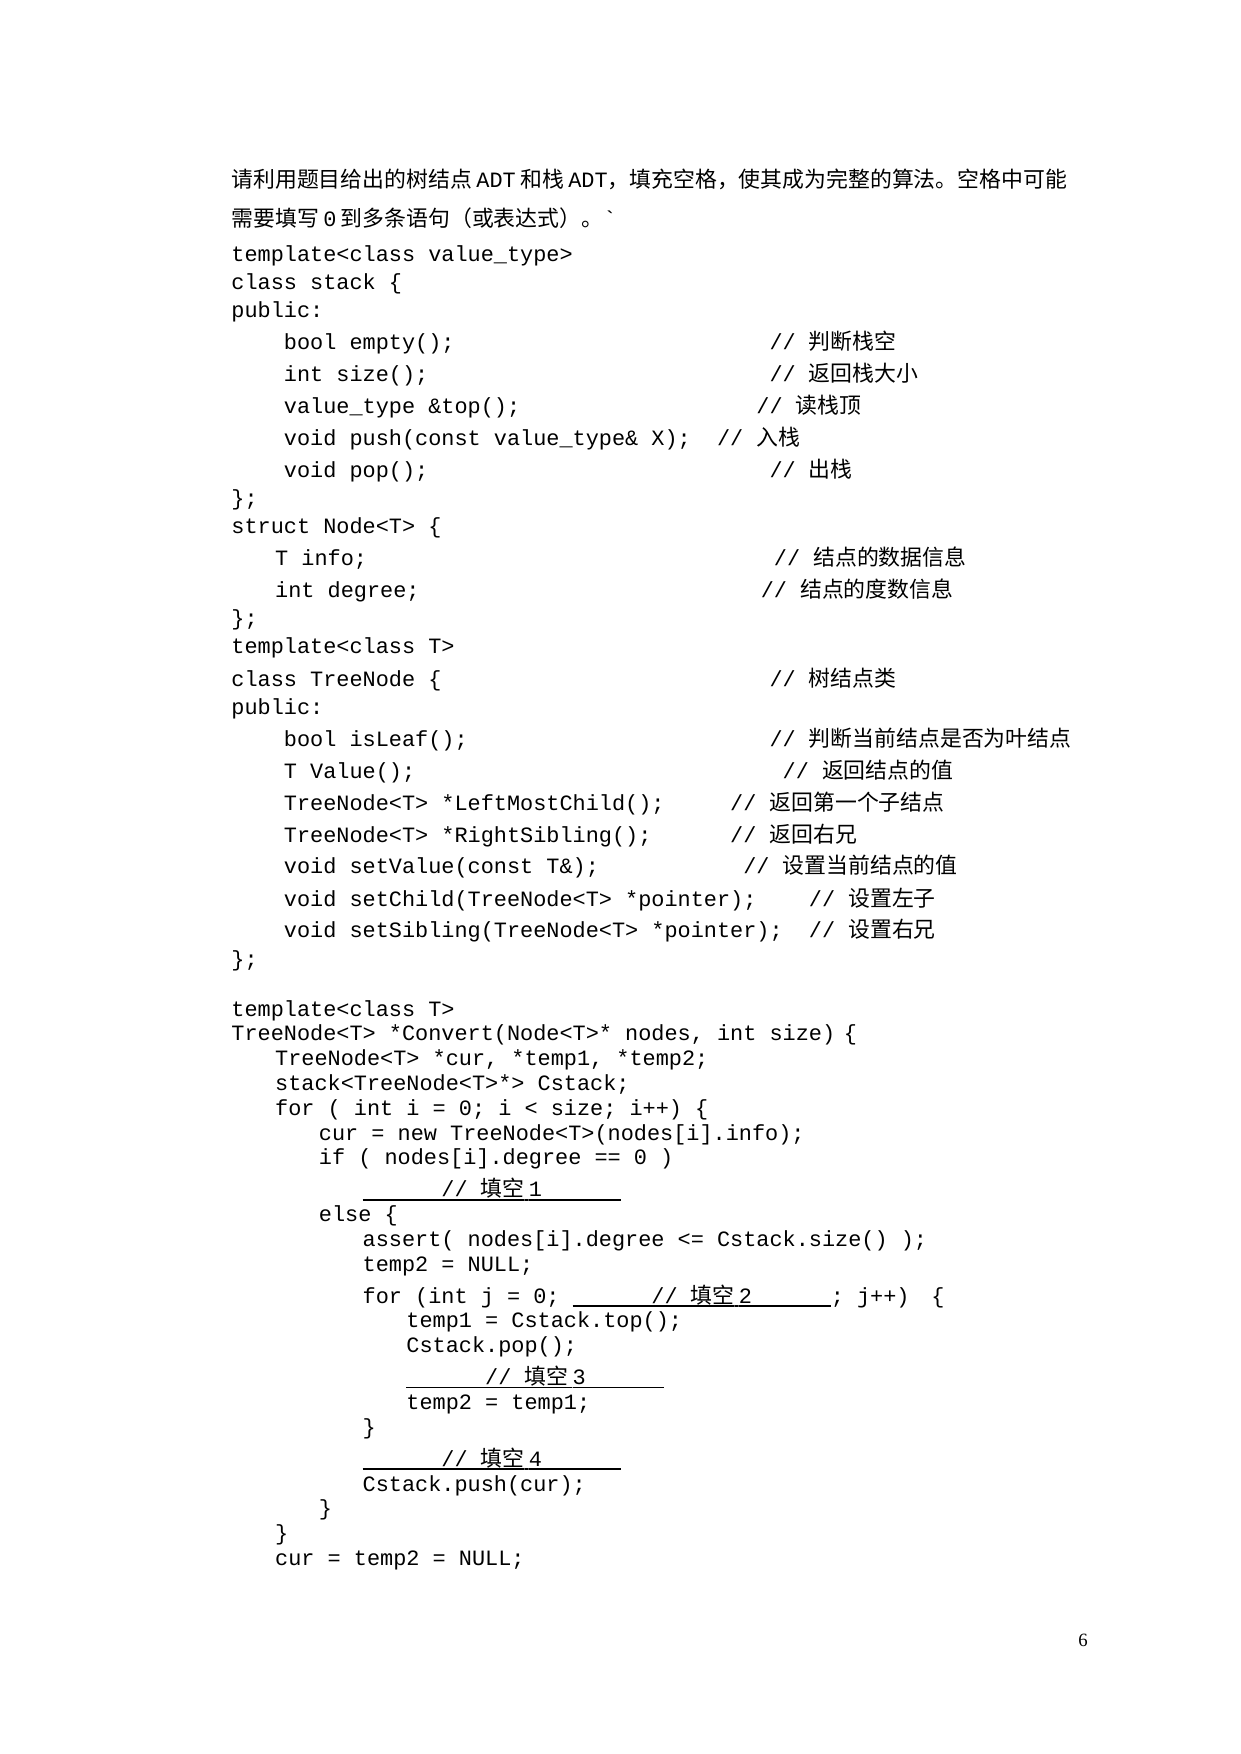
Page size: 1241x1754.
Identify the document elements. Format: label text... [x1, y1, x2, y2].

text } [187, 1498, 1087, 1522]
text T Value(); // 返回结点的值 [231, 753, 1087, 784]
text }; [231, 604, 1087, 632]
text class TreeNode { // 树结点类 [231, 661, 1087, 692]
text temp2 = NULL; [187, 1253, 1087, 1278]
text for (int j = 0; // 填空2 ; j++) { [187, 1278, 1087, 1310]
text }; [231, 484, 1087, 512]
text bool isLeaf(); // 判断当前结点是否为叶结点 [231, 721, 1087, 753]
text T info; // 结点的数据信息 [231, 540, 1087, 572]
text stack<TreeNode<T>*> Cstack; [187, 1072, 1087, 1097]
text if ( nodes[i].degree == 0 ) [187, 1147, 1087, 1171]
text template<class T> [187, 998, 1087, 1023]
text Cstack.pop(); [187, 1334, 1087, 1359]
text bool empty(); // 判断栈空 [231, 324, 1087, 356]
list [187, 162, 1087, 233]
text } [187, 1416, 1087, 1441]
text struct Node<T> { [231, 512, 1087, 540]
text class stack { [231, 268, 1087, 296]
text // 填空4 [187, 1441, 1087, 1473]
text cur = new TreeNode<T>(nodes[i].info); [187, 1122, 1087, 1147]
text }; [231, 944, 1087, 973]
text cur = temp2 = NULL; [187, 1547, 1087, 1572]
text else { [187, 1203, 1087, 1228]
text } [187, 1522, 1087, 1547]
text // 填空1 [187, 1171, 1087, 1203]
text template<class value_type> [231, 240, 1087, 268]
text for ( int i = 0; i < size; i++) { [187, 1097, 1087, 1122]
text void setChild(TreeNode<T> *pointer); // 设置左子 [231, 881, 1087, 912]
text template<class T> [231, 632, 1087, 661]
text value_type &top(); // 读栈顶 [231, 388, 1087, 420]
text temp1 = Cstack.top(); [187, 1310, 1087, 1334]
text TreeNode<T> *Convert(Node<T>* nodes, int size) { [187, 1023, 1087, 1047]
text int size(); // 返回栈大小 [231, 356, 1087, 388]
text void setSibling(TreeNode<T> *pointer); // 设置右兄 [231, 912, 1087, 944]
text assert( nodes[i].degree <= Cstack.size() ); [187, 1228, 1087, 1253]
text void push(const value_type& X); // 入栈 [231, 420, 1087, 452]
text public: [231, 692, 1087, 721]
text TreeNode<T> *RightSibling(); // 返回右兄 [231, 817, 1087, 848]
text int degree; // 结点的度数信息 [231, 572, 1087, 604]
text void pop(); // 出栈 [231, 452, 1087, 484]
text TreeNode<T> *LeftMostChild(); // 返回第一个子结点 [231, 784, 1087, 817]
text temp2 = temp1; [187, 1391, 1087, 1416]
text Cstack.push(cur); [187, 1473, 1087, 1498]
text void setValue(const T&); // 设置当前结点的值 [231, 848, 1087, 881]
text TreeNode<T> *cur, *temp1, *temp2; [187, 1047, 1087, 1072]
text public: [231, 296, 1087, 324]
text // 填空3 [187, 1359, 1087, 1391]
